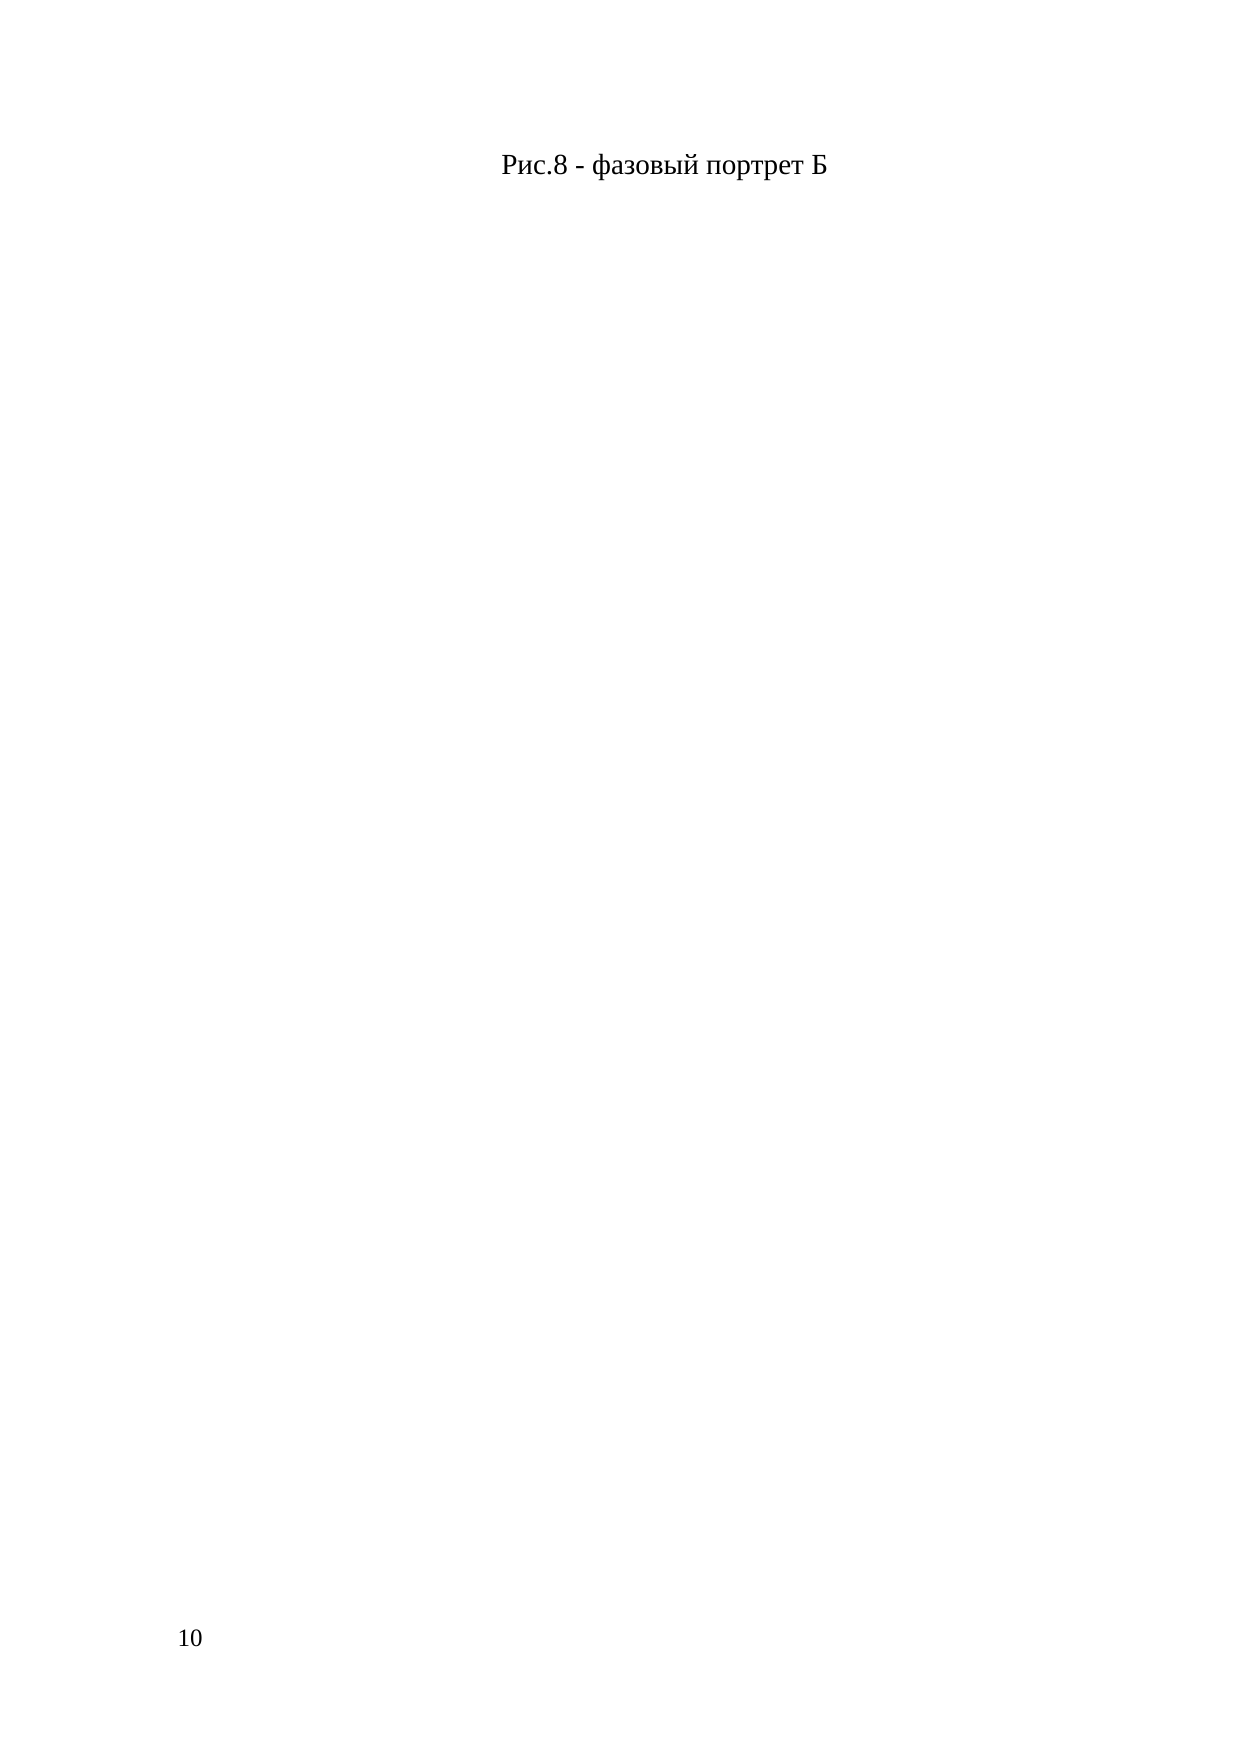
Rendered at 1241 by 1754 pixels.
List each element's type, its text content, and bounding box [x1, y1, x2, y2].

text Рис.8 - фазовый портрет Б [177, 147, 1152, 180]
